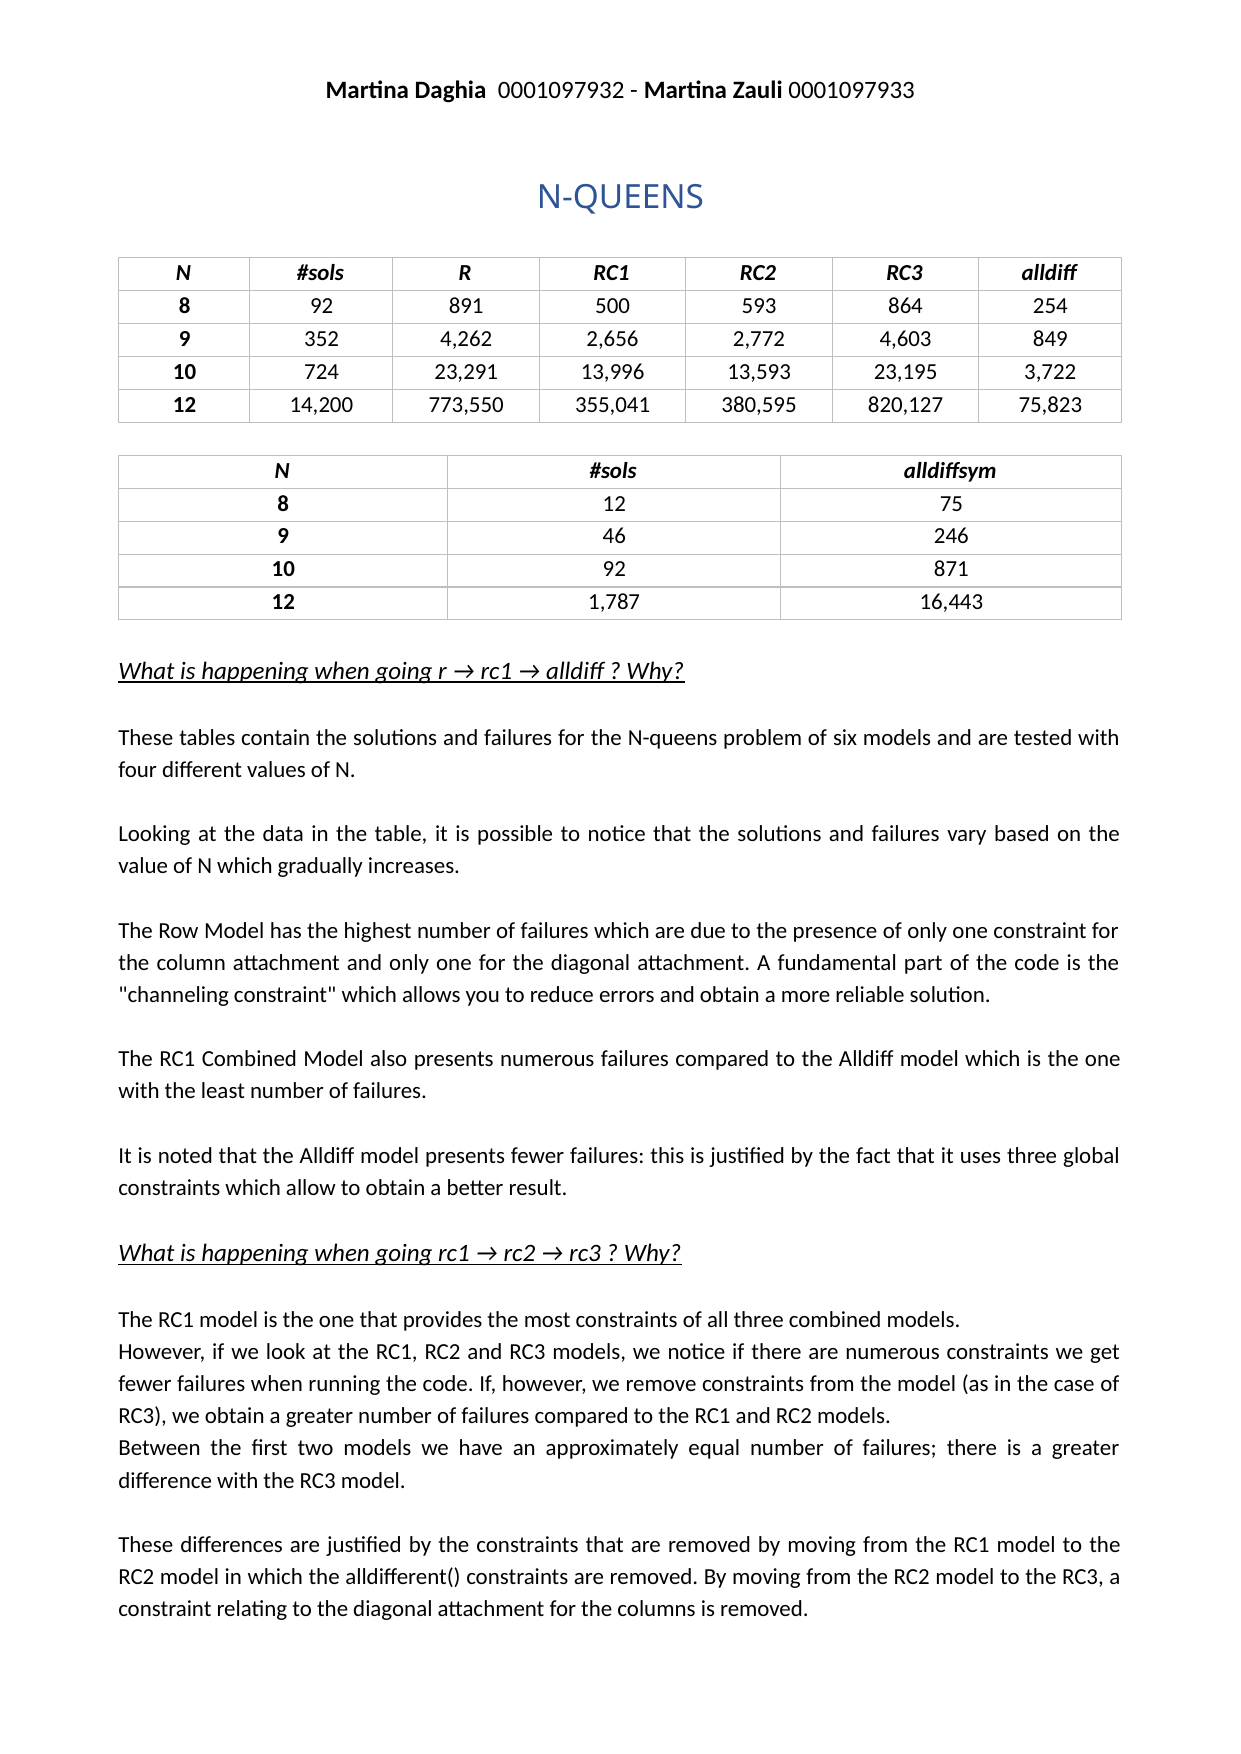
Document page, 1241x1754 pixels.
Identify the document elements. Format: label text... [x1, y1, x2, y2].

text These tables contain the solutions and failures for the N-queens problem of six models and are tested with four different values of N. [118, 723, 1122, 783]
table_cell 75 [781, 489, 1121, 521]
table_cell 75,823 [979, 390, 1121, 422]
table_cell 8 [119, 489, 447, 521]
table_cell 3,722 [979, 357, 1121, 389]
table_cell 2,656 [540, 324, 685, 356]
text What is happening when going r → rc1 → alldiff ? Why? [118, 655, 1122, 686]
table_cell 355,041 [540, 390, 685, 422]
table_cell 12 [448, 489, 780, 521]
table_cell 13,996 [540, 357, 685, 389]
text Between the first two models we have an approximately equal number of failures; there is a greater difference with the RC3 model. [118, 1433, 1122, 1494]
table_cell 4,262 [393, 324, 539, 356]
table_cell 871 [781, 555, 1121, 586]
table_cell 8 [119, 291, 249, 323]
table_cell 254 [979, 291, 1121, 323]
table_header RC2 [686, 258, 832, 290]
table_header #sols [448, 456, 780, 488]
table_header alldiffsym [781, 456, 1121, 488]
table_cell 14,200 [250, 390, 392, 422]
table_cell 10 [119, 357, 249, 389]
text The RC1 model is the one that provides the most constraints of all three combined models. [118, 1305, 1122, 1333]
table_header RC1 [540, 258, 685, 290]
table_cell 9 [119, 522, 447, 553]
table_header N [119, 456, 447, 488]
table_cell 380,595 [686, 390, 832, 422]
table_header R [393, 258, 539, 290]
table_cell 92 [250, 291, 392, 323]
text It is noted that the Alldiff model presents fewer failures: this is justified by the fact that it uses three global constraints which allow to obtain a better result. [118, 1141, 1122, 1201]
table_cell 4,603 [833, 324, 978, 356]
table_cell 849 [979, 324, 1121, 356]
table_header #sols [250, 258, 392, 290]
table_cell 13,593 [686, 357, 832, 389]
table_cell 773,550 [393, 390, 539, 422]
table_cell 500 [540, 291, 685, 323]
table_cell 12 [119, 588, 447, 619]
table_cell 12 [119, 390, 249, 422]
table_cell 46 [448, 522, 780, 553]
table_cell 2,772 [686, 324, 832, 356]
text Looking at the data in the table, it is possible to notice that the solutions and failures vary based on the value of N which gradually increases. [118, 819, 1122, 879]
table_cell 23,195 [833, 357, 978, 389]
text These differences are justified by the constraints that are removed by moving from the RC1 model to the RC2 model in which the alldifferent() constraints are removed. By moving from the RC2 model to the RC3, a constraint relating to the diagonal attachment for the columns is removed. [118, 1530, 1122, 1622]
table_cell 820,127 [833, 390, 978, 422]
table_cell 891 [393, 291, 539, 323]
table_cell 92 [448, 555, 780, 586]
table_cell 16,443 [781, 588, 1121, 619]
table_cell 10 [119, 555, 447, 586]
table_header N [119, 258, 249, 290]
table_cell 23,291 [393, 357, 539, 389]
table_cell 724 [250, 357, 392, 389]
table_cell 593 [686, 291, 832, 323]
table_cell 864 [833, 291, 978, 323]
table_cell 9 [119, 324, 249, 356]
table_cell 246 [781, 522, 1121, 553]
table_cell 1,787 [448, 588, 780, 619]
text The RC1 Combined Model also presents numerous failures compared to the Alldiff model which is the one with the least number of failures. [118, 1044, 1122, 1105]
table_header alldiff [979, 258, 1121, 290]
text The Row Model has the highest number of failures which are due to the presence of only one constraint for the column attachment and only one for the diagonal attachment. A fundamental part of the code is the "channeling constraint" which allows you to reduce errors and obtain a more reliable solution. [118, 916, 1122, 1008]
table_header RC3 [833, 258, 978, 290]
table_cell 352 [250, 324, 392, 356]
text What is happening when going rc1 → rc2 → rc3 ? Why? [118, 1238, 1122, 1268]
subtitle N-QUEENS [118, 173, 1122, 218]
text However, if we look at the RC1, RC2 and RC3 models, we notice if there are numerous constraints we get fewer failures when running the code. If, however, we remove constraints from the model (as in the case of RC3), we obtain a greater number of failures compared to the RC1 and RC2 models. [118, 1337, 1122, 1429]
